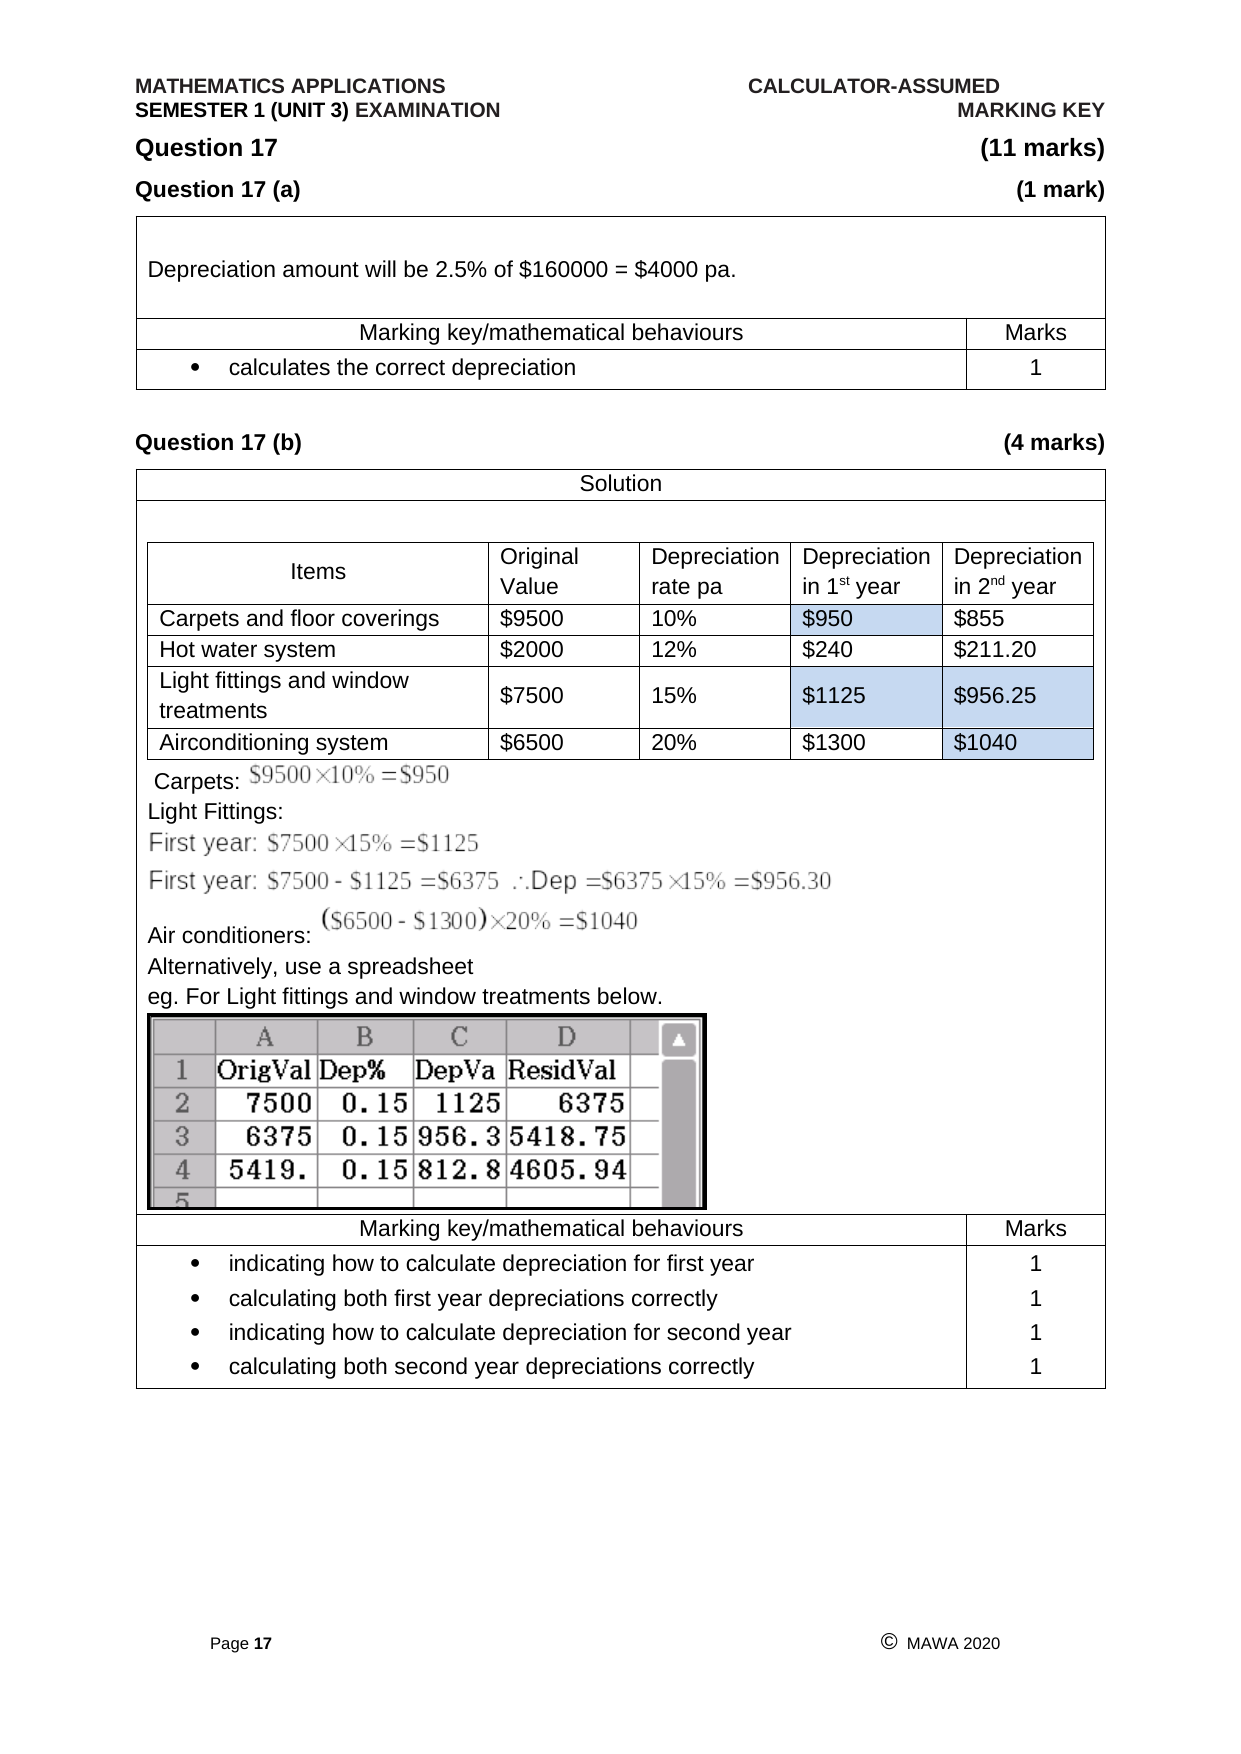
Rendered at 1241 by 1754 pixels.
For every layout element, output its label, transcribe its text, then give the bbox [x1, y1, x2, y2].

table_header Solution [137, 470, 1105, 500]
table_cell Carpets: Light Fittings: Air conditioners: Alternatively, use a spreadsheet eg. For Light fittings and window treatments below. [137, 501, 1105, 1214]
text Question 17 (b) (4 marks) [135, 429, 1105, 455]
table_cell 1 1 1 1 [967, 1246, 1105, 1388]
table_header Depreciation amount will be 2.5% of $160000 = $4000 pa. [137, 217, 1105, 318]
table_cell Marks [967, 1215, 1105, 1245]
table_cell calculates the correct depreciation [137, 350, 966, 388]
table_cell Marking key/mathematical behaviours [137, 319, 966, 349]
table_cell indicating how to calculate depreciation for first year calculating both first year depreciations correctly indicating how to calculate depreciation for second year calculating both second year depreciations correctly [137, 1246, 966, 1388]
table_cell Marking key/mathematical behaviours [137, 1215, 966, 1245]
picture [150, 1016, 703, 1207]
text Question 17 (11 marks) [135, 133, 1105, 162]
text Question 17 (a) (1 mark) [135, 176, 1105, 202]
table_cell 1 [967, 350, 1105, 388]
table_cell Marks [967, 319, 1105, 349]
